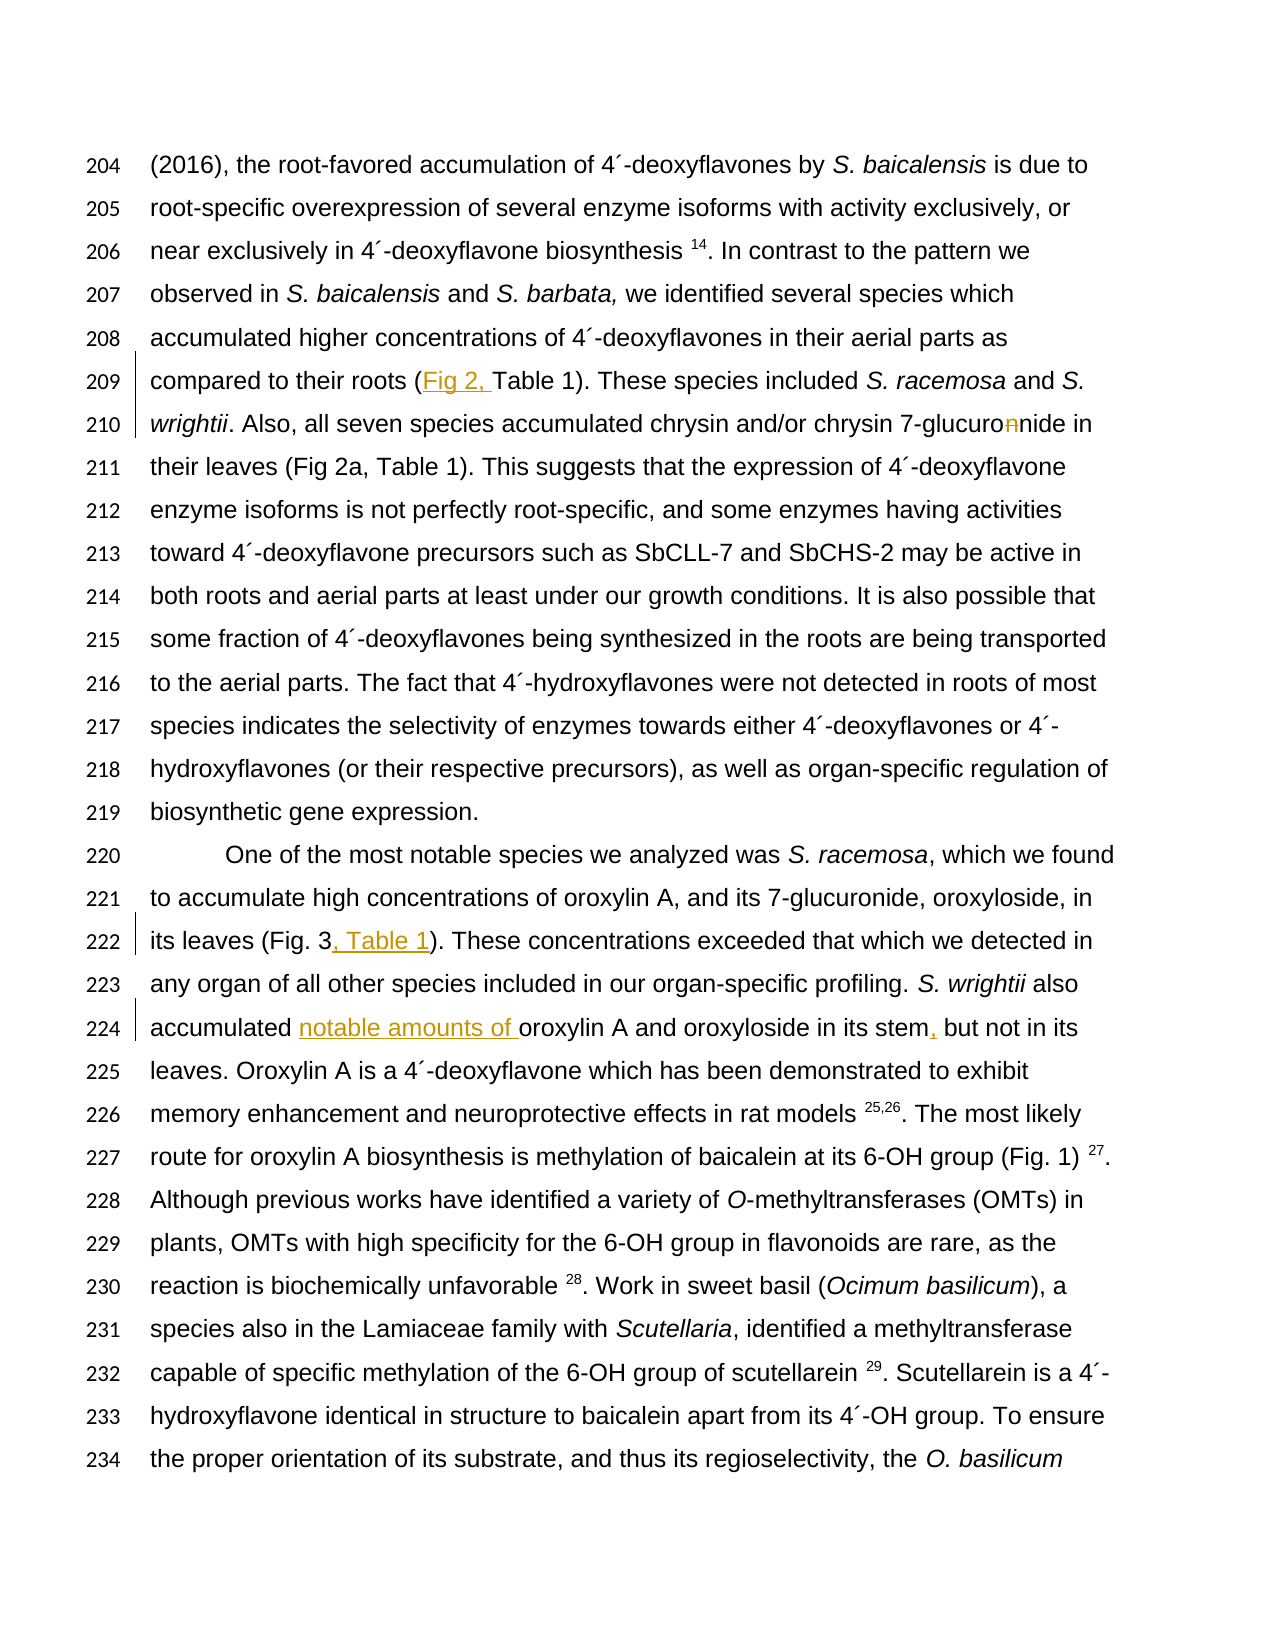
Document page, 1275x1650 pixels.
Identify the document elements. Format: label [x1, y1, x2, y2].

text [150, 150, 1125, 826]
text [150, 840, 1125, 1472]
